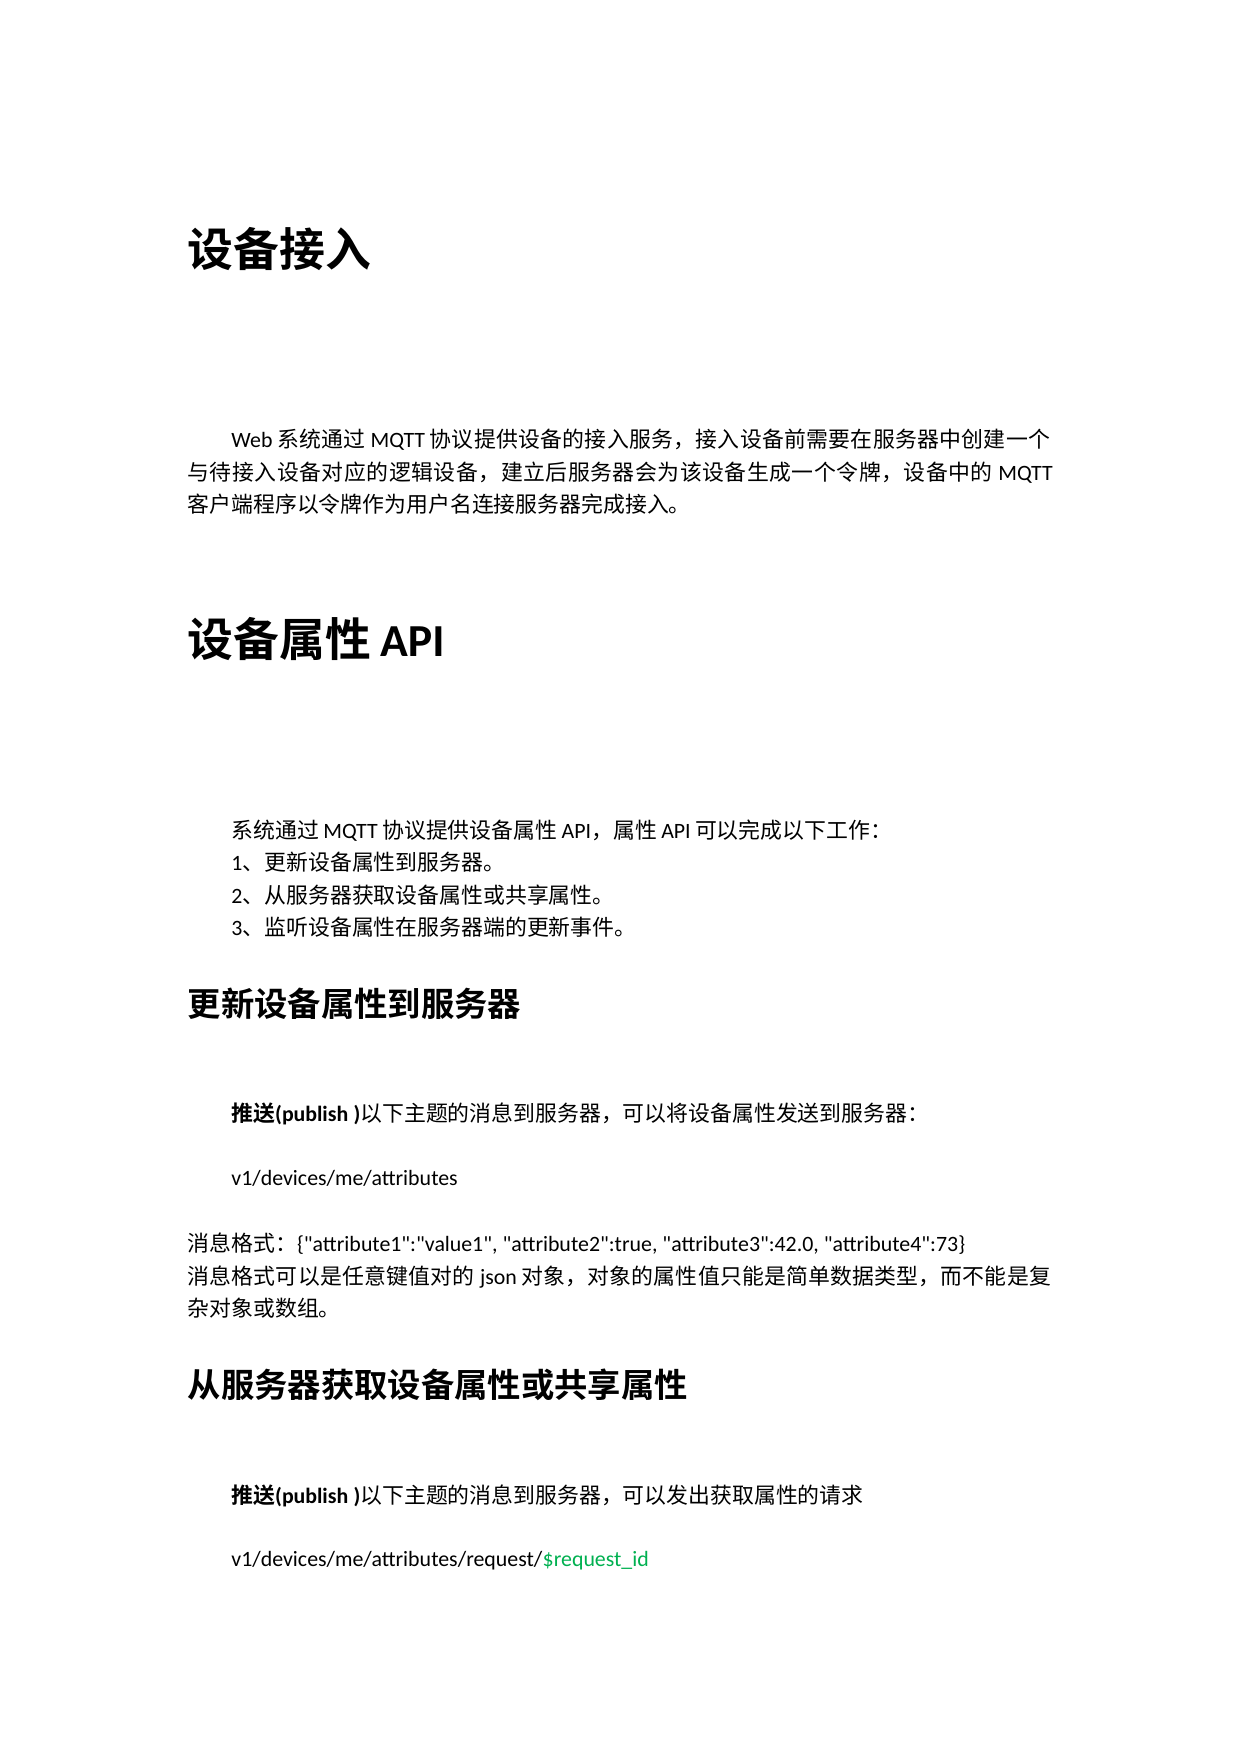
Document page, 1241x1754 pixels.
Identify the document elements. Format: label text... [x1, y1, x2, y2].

subtitle 设备接入 [187, 197, 1053, 295]
text 推送(publish )以下主题的消息到服务器，可以将设备属性发送到服务器： [187, 1096, 1053, 1128]
text v1/devices/me/attributes/request/$request_id [187, 1542, 1053, 1575]
subtitle 更新设备属性到服务器 [187, 969, 1053, 1034]
text 消息格式：{"attribute1":"value1", "attribute2":true, "attribute3":42.0, "attribute4":73} [187, 1226, 1053, 1258]
text 推送(publish )以下主题的消息到服务器，可以发出获取属性的请求 [187, 1477, 1053, 1510]
list 监听设备属性在服务器端的更新事件。 [187, 910, 1053, 942]
list 更新设备属性到服务器。 [187, 845, 1053, 877]
list 从服务器获取设备属性或共享属性。 [187, 877, 1053, 910]
subtitle 从服务器获取设备属性或共享属性 [187, 1351, 1053, 1416]
subtitle 设备属性API [187, 587, 1053, 685]
text Web系统通过MQTT协议提供设备的接入服务，接入设备前需要在服务器中创建一个与待接入设备对应的逻辑设备，建立后服务器会为该设备生成一个令牌，设备中的MQTT客户端程序以令牌作为用户名连接服务器完成接入。 [187, 422, 1053, 519]
text 消息格式可以是任意键值对的json对象，对象的属性值只能是简单数据类型，而不能是复杂对象或数组。 [187, 1258, 1053, 1323]
text 系统通过MQTT协议提供设备属性API，属性API可以完成以下工作： [187, 812, 1053, 845]
text v1/devices/me/attributes [187, 1161, 1053, 1193]
